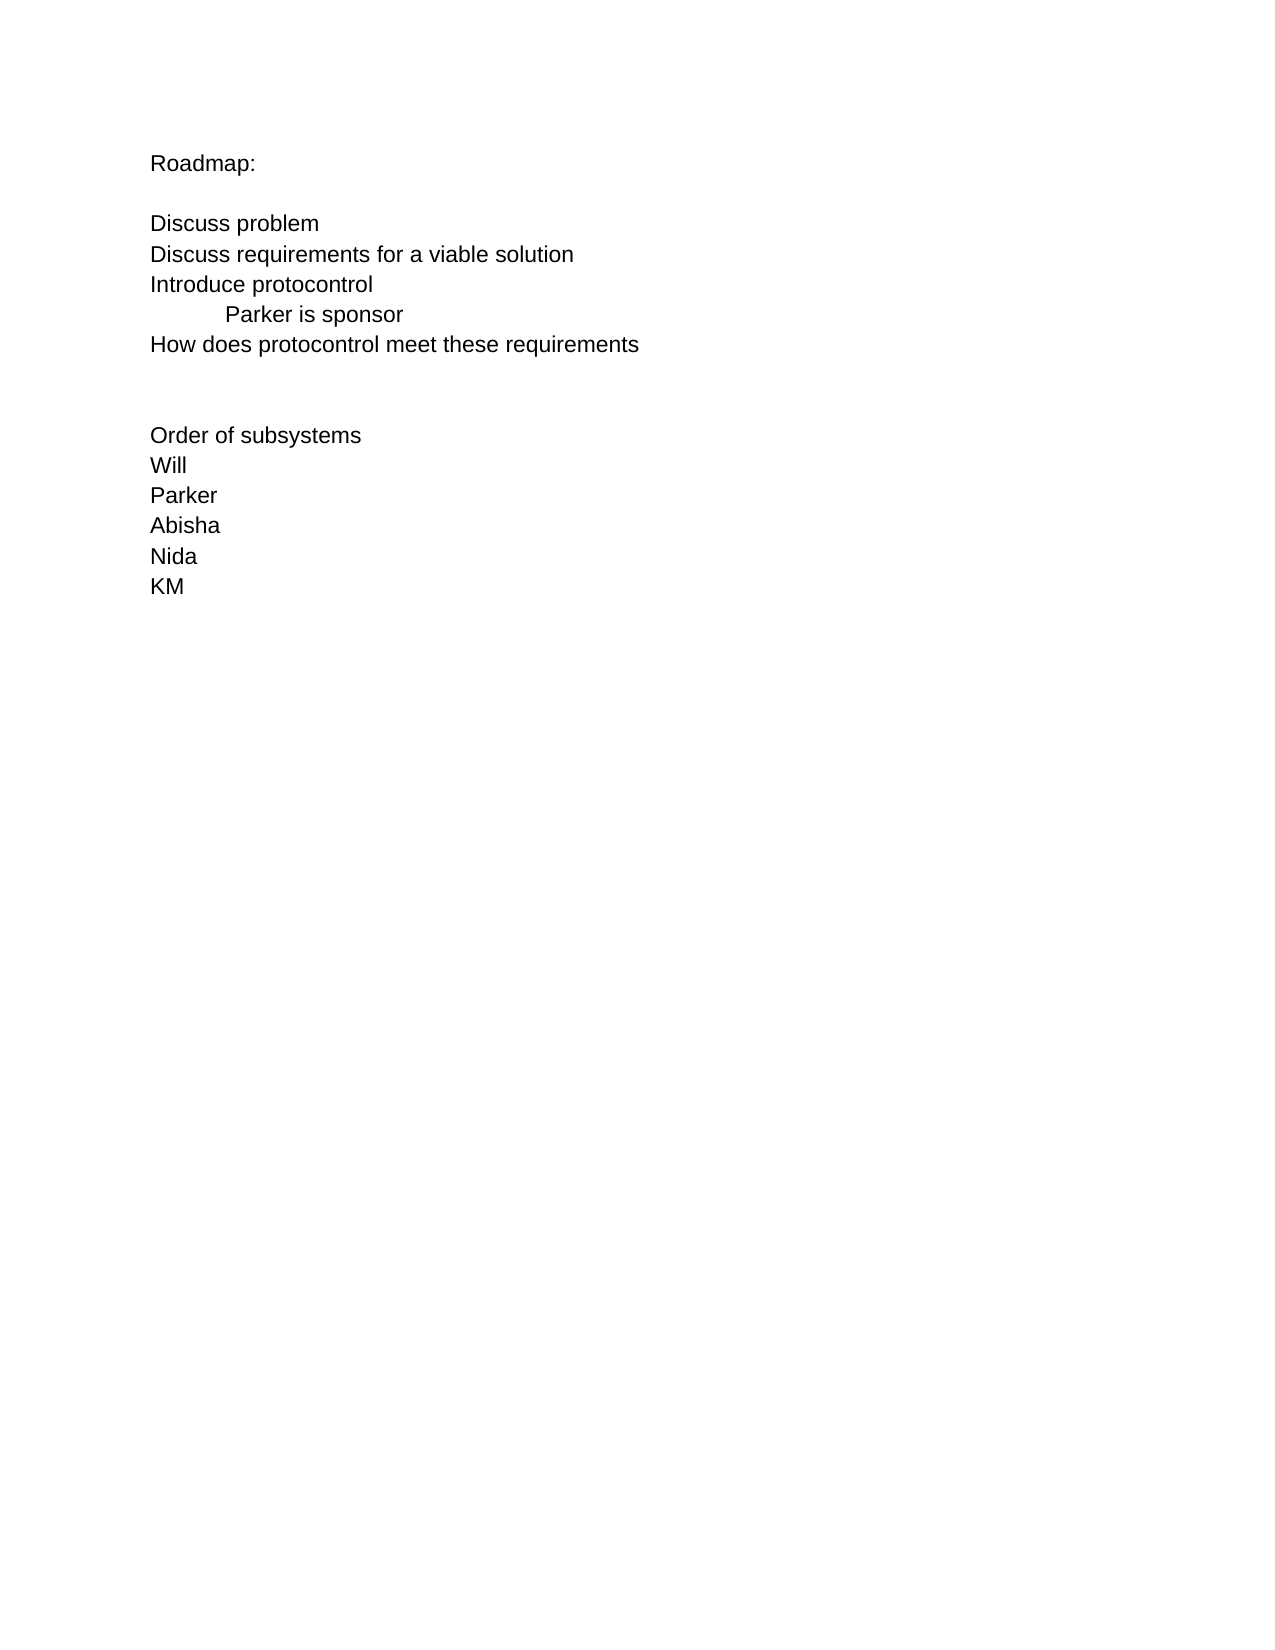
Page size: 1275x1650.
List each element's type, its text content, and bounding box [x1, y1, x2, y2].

text Discuss problem [150, 210, 1125, 237]
text Will [150, 452, 1125, 478]
text KM [150, 573, 1125, 599]
text Introduce protocontrol [150, 271, 1125, 297]
text Parker is sponsor [150, 301, 1125, 327]
text Roadmap: [150, 150, 1125, 176]
text Parker [150, 482, 1125, 509]
text How does protocontrol meet these requirements [150, 331, 1125, 358]
text Discuss requirements for a viable solution [150, 241, 1125, 267]
text Order of subsystems [150, 422, 1125, 448]
text Abisha [150, 512, 1125, 539]
text Nida [150, 543, 1125, 569]
